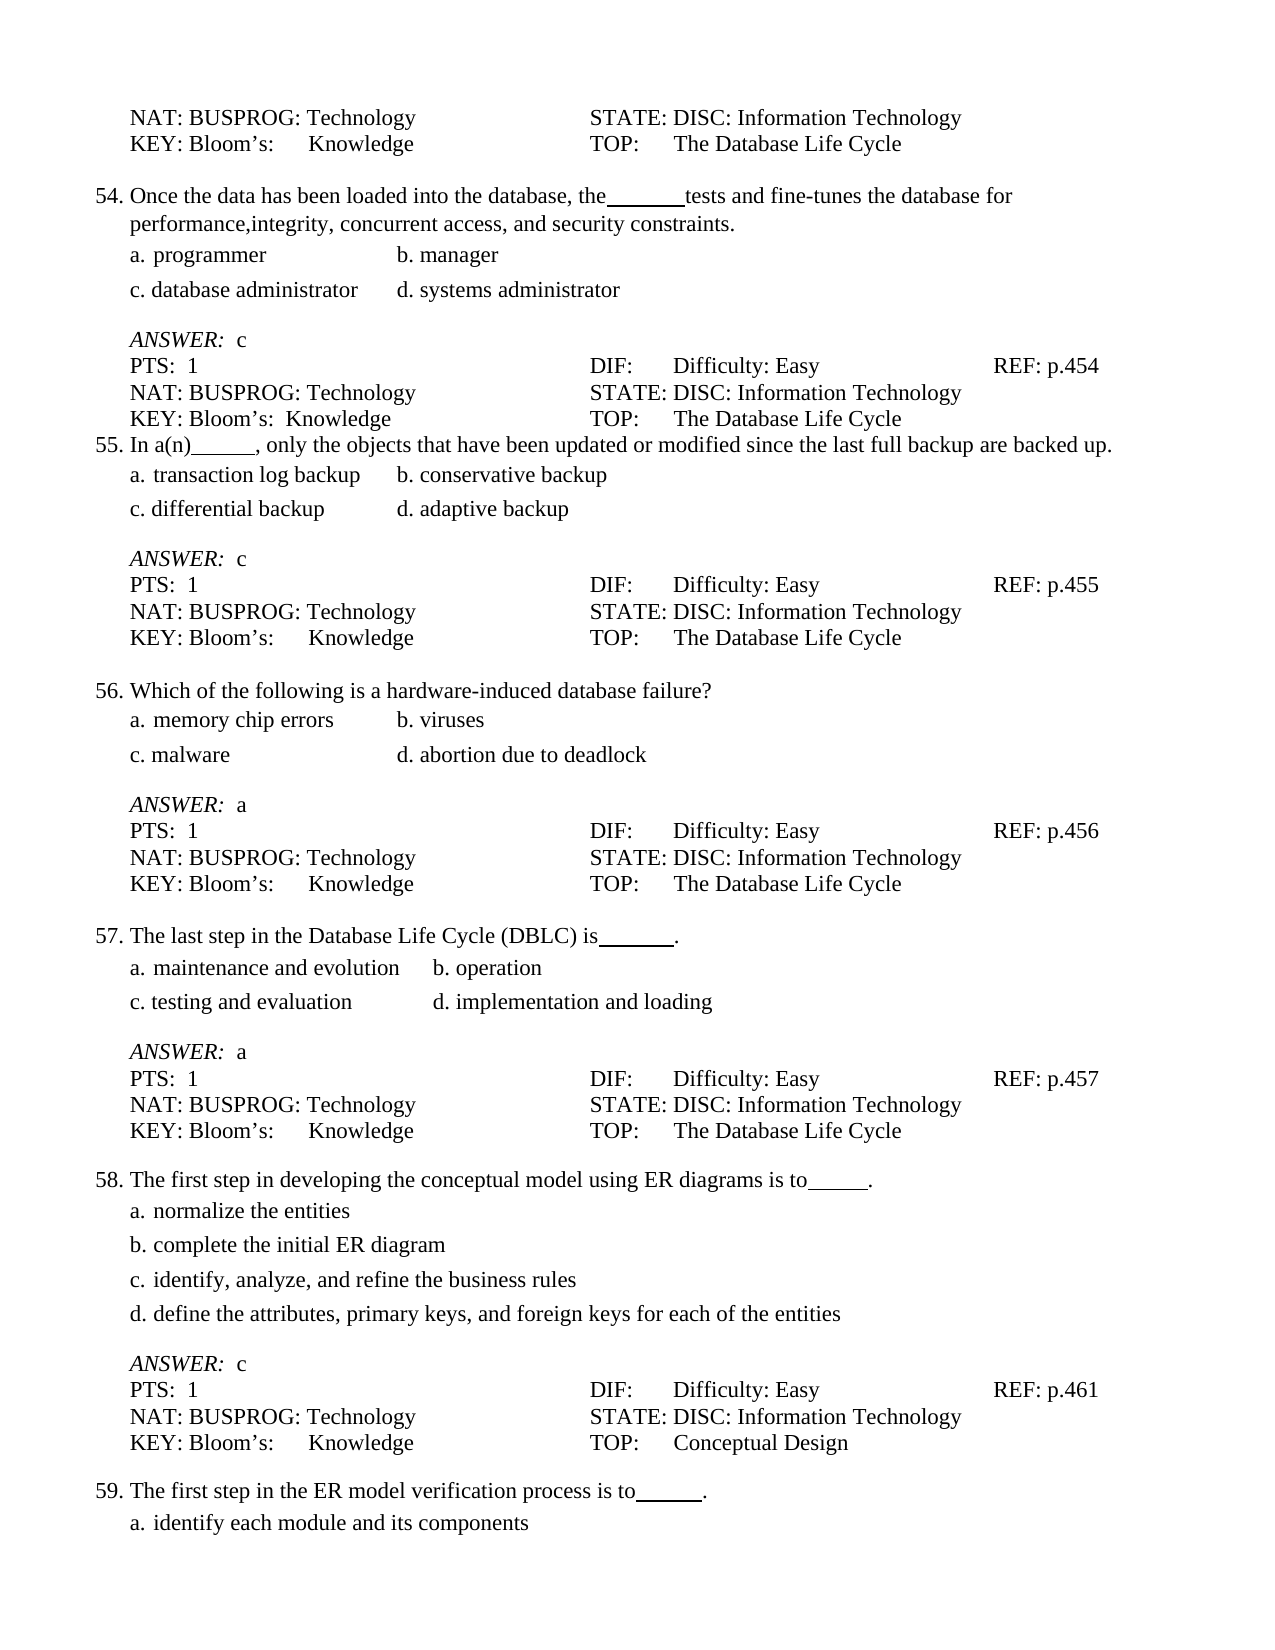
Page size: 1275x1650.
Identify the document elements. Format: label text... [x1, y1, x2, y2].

text NAT: BUSPROG: Technology STATE: DISC: Information Technology [129, 103, 1143, 130]
list Which of the following is a hardware-induced database failure? [95, 677, 1143, 703]
list The last step in the Database Life Cycle (DBLC) is . [95, 923, 1143, 949]
text NAT: BUSPROG: Technology STATE: DISC: Information Technology [129, 379, 1143, 405]
list identify each module and its components [129, 1509, 1143, 1535]
list programmer b. manager [129, 242, 1143, 268]
text ANSWER: a [129, 791, 1097, 817]
list The first step in the ER model verification process is to . [95, 1478, 1143, 1504]
list maintenance and evolution b. operation [129, 954, 1143, 980]
text ANSWER: c [129, 545, 1097, 572]
list transaction log backup b. conservative backup [129, 461, 1143, 487]
text NAT: BUSPROG: Technology STATE: DISC: Information Technology [129, 843, 1143, 870]
text KEY: Bloom’s: Knowledge TOP: Conceptual Design [129, 1429, 1143, 1456]
text KEY: Bloom’s: Knowledge TOP: The Database Life Cycle [129, 1117, 1143, 1144]
text ANSWER: c [129, 326, 1097, 352]
list normalize the entities [129, 1197, 1143, 1223]
text PTS: 1 DIF: Difficulty: Easy REF: p.461 [129, 1376, 1143, 1403]
text ANSWER: c [129, 1350, 1097, 1376]
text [129, 1403, 1143, 1429]
text NAT: BUSPROG: Technology STATE: DISC: Information Technology [129, 598, 1143, 624]
text ANSWER: a [129, 1038, 1143, 1064]
list memory chip errors b. viruses [129, 706, 1143, 733]
text NAT: BUSPROG: Technology STATE: DISC: Information Technology [129, 1091, 1143, 1117]
text PTS: 1 DIF: Difficulty: Easy REF: p.455 [129, 572, 1143, 598]
list The first step in developing the conceptual model using ER diagrams is to . [95, 1166, 1143, 1192]
list complete the initial ER diagram [129, 1231, 1143, 1258]
text c. database administrator d. systems administrator [129, 276, 1143, 302]
list Once the data has been loaded into the database, the tests and fine-tunes the database for performance,integrity, concurrent access, and security constraints. [95, 183, 1143, 237]
text KEY: Bloom’s: Knowledge TOP: The Database Life Cycle [129, 624, 1143, 651]
text c. testing and evaluation d. implementation and loading [129, 988, 1143, 1014]
list In a(n) , only the objects that have been updated or modified since the last full backup are backed up. [95, 431, 1143, 458]
text KEY: Bloom’s: Knowledge TOP: The Database Life Cycle [129, 405, 1143, 431]
list identify, analyze, and refine the business rules [129, 1266, 1143, 1292]
text KEY: Bloom’s: Knowledge TOP: The Database Life Cycle [129, 130, 1143, 156]
text c. malware d. abortion due to deadlock [129, 741, 1143, 767]
text c. differential backup d. adaptive backup [129, 495, 1143, 522]
text PTS: 1 DIF: Difficulty: Easy REF: p.454 [129, 352, 1143, 379]
text KEY: Bloom’s: Knowledge TOP: The Database Life Cycle [129, 870, 1143, 896]
text PTS: 1 DIF: Difficulty: Easy REF: p.456 [129, 817, 1143, 843]
list define the attributes, primary keys, and foreign keys for each of the entities [129, 1300, 1143, 1326]
text PTS: 1 DIF: Difficulty: Easy REF: p.457 [129, 1064, 1143, 1091]
